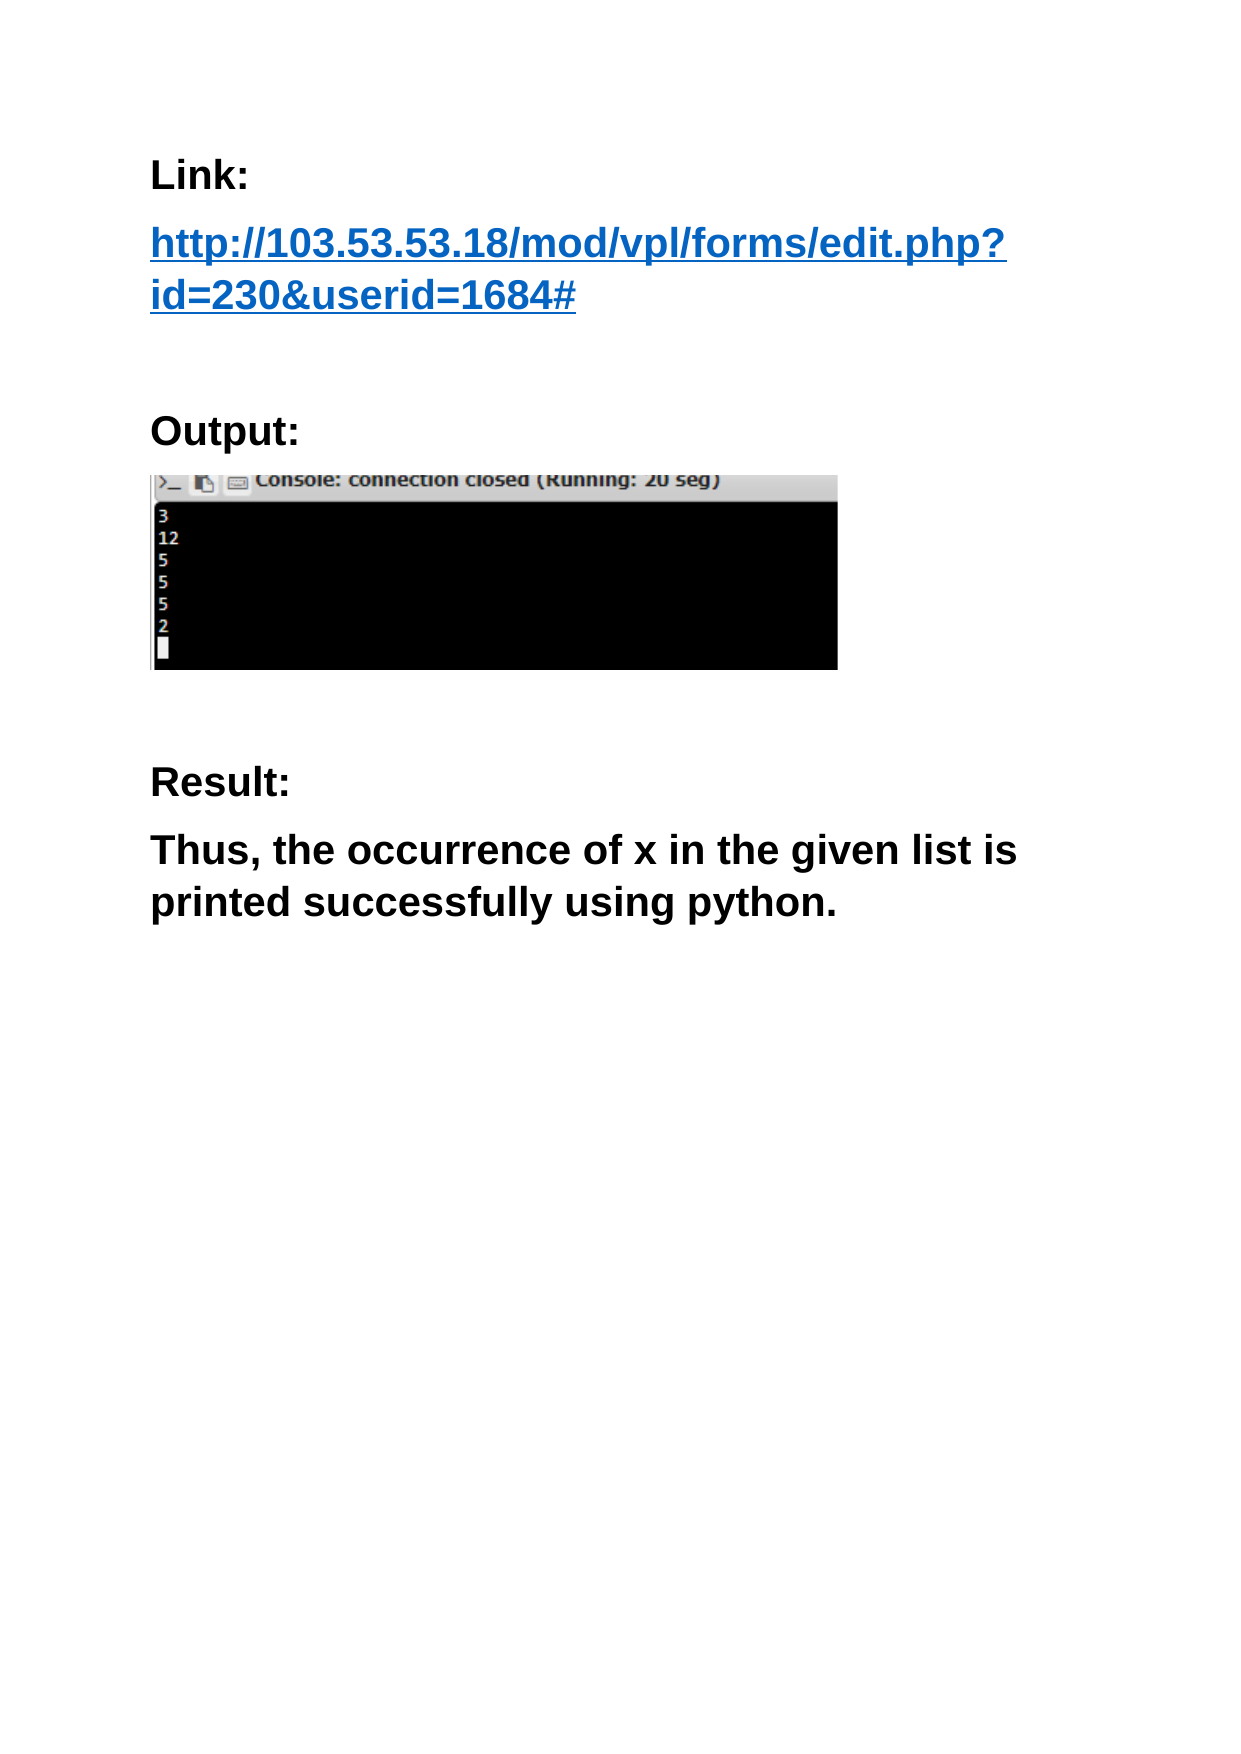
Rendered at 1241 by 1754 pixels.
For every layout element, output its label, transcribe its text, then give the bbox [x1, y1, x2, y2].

text Output: [150, 407, 1090, 454]
picture [150, 475, 838, 670]
text Result: [150, 757, 1090, 805]
text Link: [150, 150, 1090, 198]
text Thus, the occurrence of x in the given list is printed successfully using python. [150, 825, 1090, 925]
text http://103.53.53.18/mod/vpl/forms/edit.php?id=230&userid=1684# [150, 218, 1090, 318]
